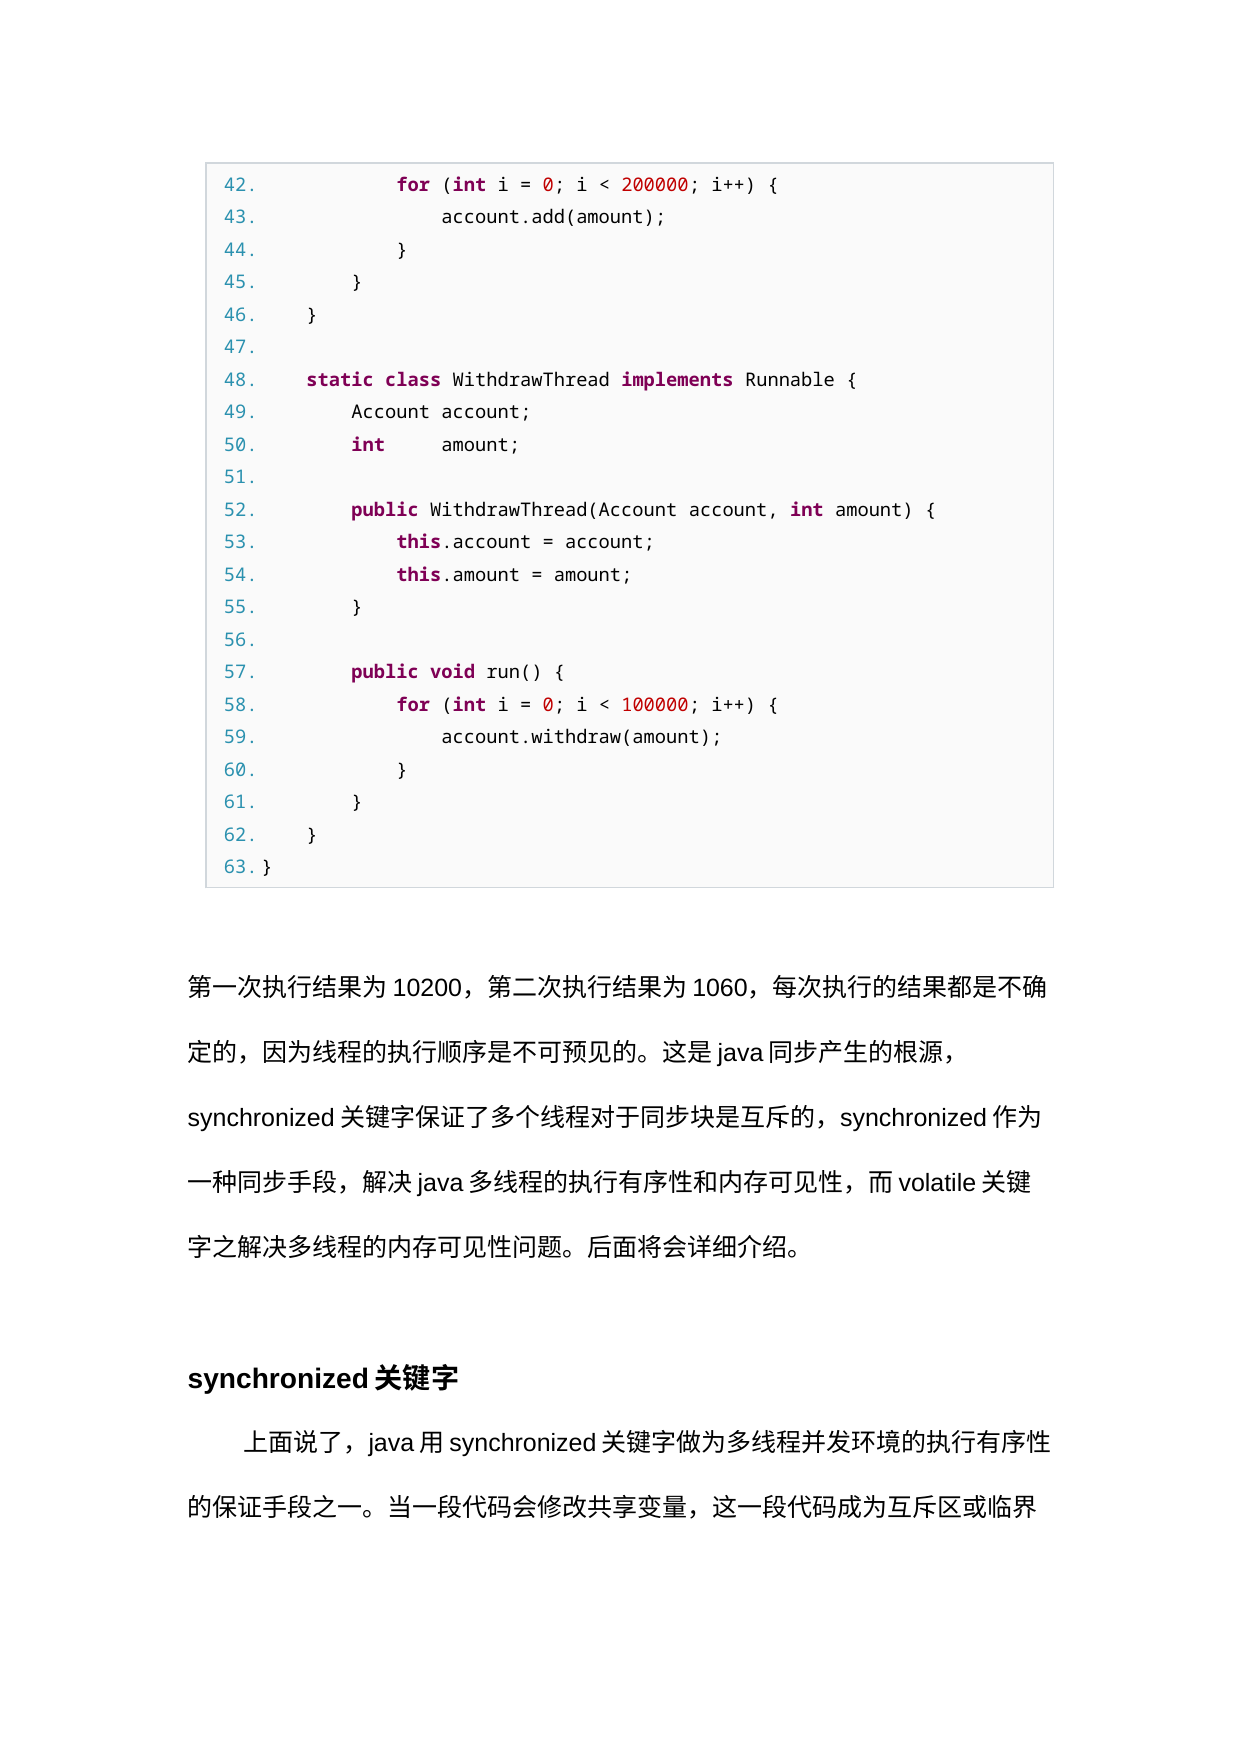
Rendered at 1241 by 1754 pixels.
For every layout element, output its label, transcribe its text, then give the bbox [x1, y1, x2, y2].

list for (int i = 0; i < 100000; i++) { [207, 682, 1053, 714]
list static class WithdrawThread implements Runnable { [207, 357, 1053, 389]
list this.account = account; [207, 519, 1053, 552]
text 第一次执行结果为10200，第二次执行结果为1060，每次执行的结果都是不确定的，因为线程的执行顺序是不可预见的。这是java同步产生的根源，synchronized关键字保证了多个线程对于同步块是互斥的，synchronized作为一种同步手段，解决java多线程的执行有序性和内存可见性，而volatile关键字之解决多线程的内存可见性问题。后面将会详细介绍。 [187, 921, 1053, 1278]
list } [207, 812, 1053, 844]
list public WithdrawThread(Account account, int amount) { [207, 487, 1053, 519]
list } [207, 779, 1053, 812]
list } [207, 747, 1053, 779]
list this.amount = amount; [207, 552, 1053, 584]
list account.withdraw(amount); [207, 714, 1053, 747]
list } [207, 227, 1053, 259]
list int amount; [207, 422, 1053, 454]
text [187, 1311, 1053, 1538]
list for (int i = 0; i < 200000; i++) { [207, 164, 1053, 194]
list account.add(amount); [207, 194, 1053, 227]
list } [207, 844, 1053, 887]
list public void run() { [207, 649, 1053, 682]
list } [207, 259, 1053, 292]
list } [207, 292, 1053, 324]
list } [207, 584, 1053, 617]
list Account account; [207, 389, 1053, 422]
